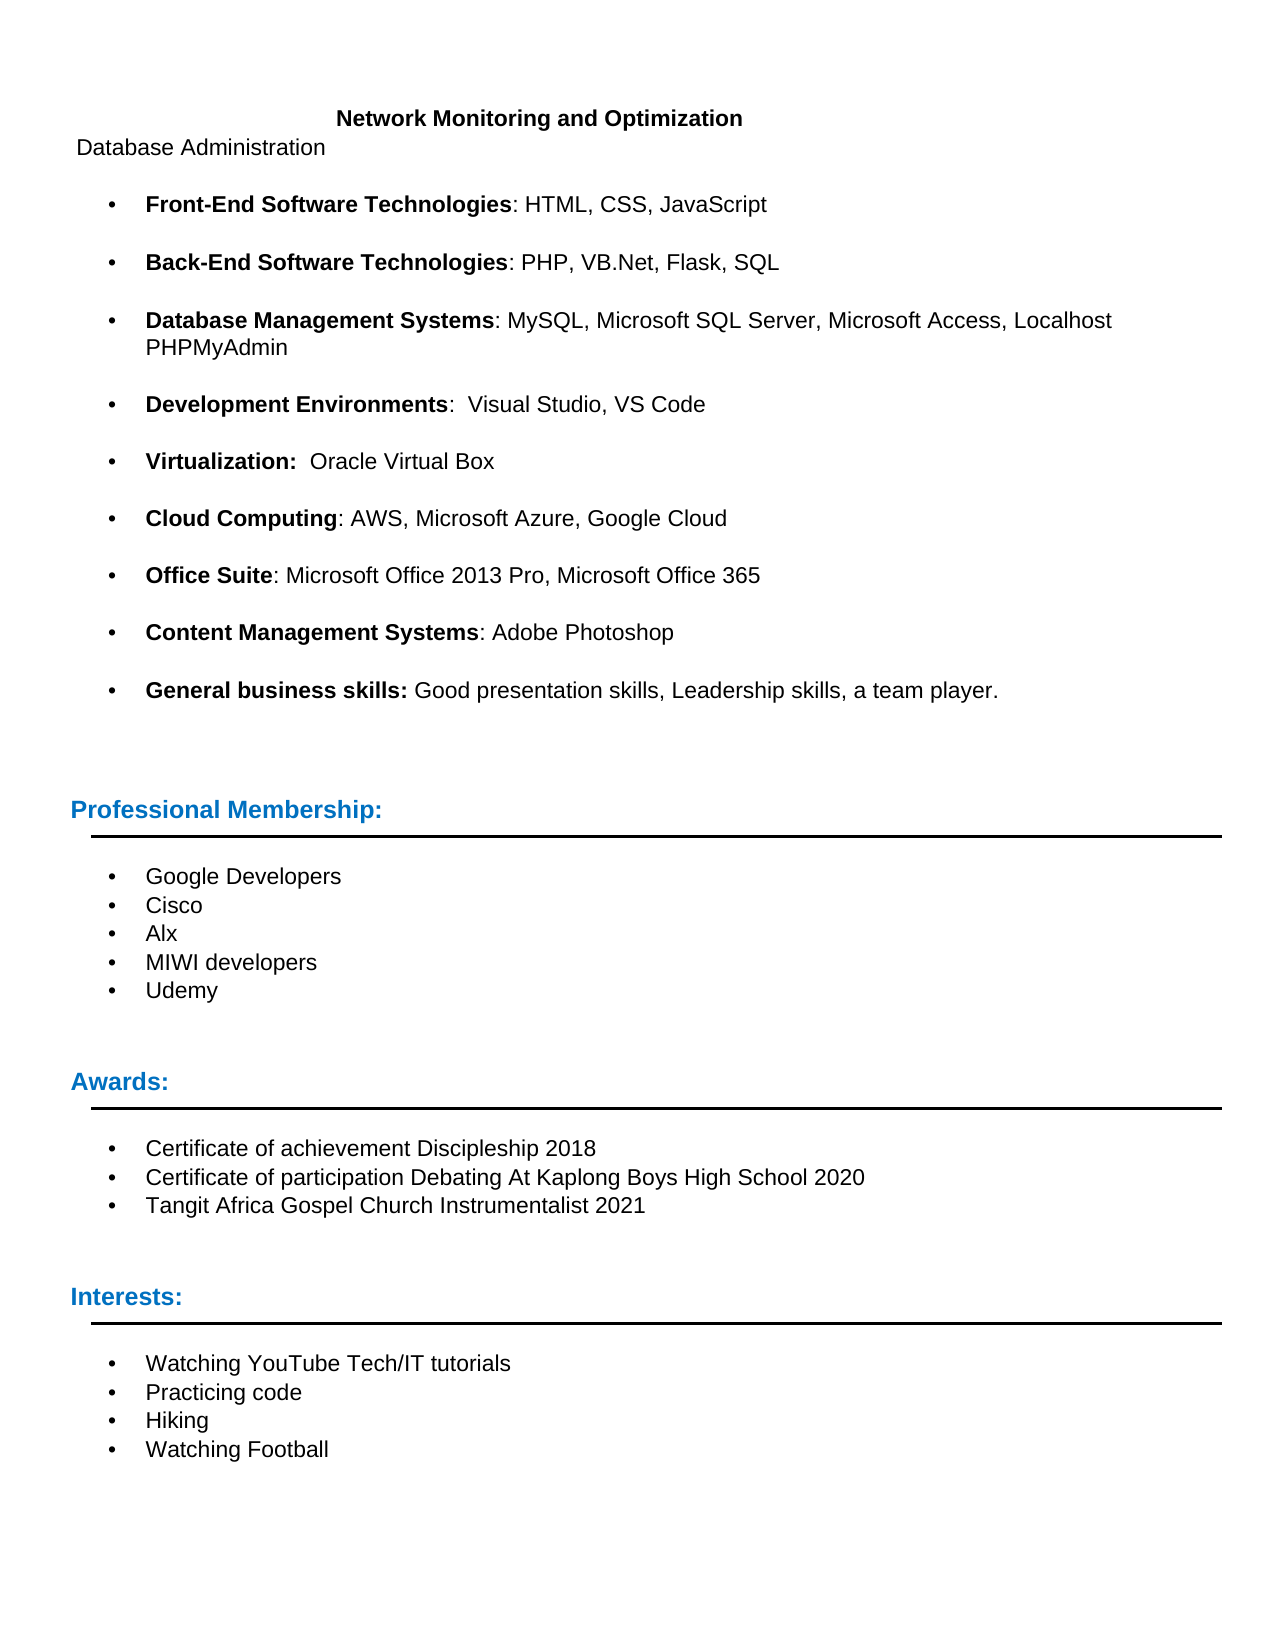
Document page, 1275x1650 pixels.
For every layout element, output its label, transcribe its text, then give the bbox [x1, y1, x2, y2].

list Database Management Systems: MySQL, Microsoft SQL Server, Microsoft Access, Localhost PHPMyAdmin [108, 307, 1223, 361]
list Certificate of participation Debating At Kaplong Boys High School 2020 [108, 1164, 1223, 1190]
list Front-End Software Technologies: HTML, CSS, JavaScript [108, 191, 1223, 217]
list MIWI developers [108, 949, 1223, 975]
list Watching Football [108, 1436, 1223, 1462]
list Back-End Software Technologies: PHP, VB.Net, Flask, SQL [108, 249, 1223, 275]
text Interests: [70, 1282, 1242, 1310]
list General business skills: Good presentation skills, Leadership skills, a team player. [108, 677, 1223, 703]
list Udemy [108, 977, 1223, 1004]
text Network Monitoring and Optimization [75, 104, 1242, 131]
list Watching YouTube Tech/IT tutorials [108, 1350, 1223, 1376]
list Certificate of achievement Discipleship 2018 [108, 1135, 1223, 1162]
list Practicing code [108, 1378, 1223, 1405]
list Development Environments: Visual Studio, VS Code [108, 391, 1223, 417]
text Database Administration [76, 134, 1223, 160]
list Virtualization: Oracle Virtual Box [108, 448, 1223, 474]
list Cisco [108, 892, 1223, 918]
text Professional Membership: [70, 795, 1242, 823]
list Content Management Systems: Adobe Photoshop [108, 619, 1223, 645]
text Awards: [70, 1067, 1242, 1096]
list Office Suite: Microsoft Office 2013 Pro, Microsoft Office 365 [108, 562, 1223, 588]
list Alx [108, 920, 1223, 947]
list Cloud Computing: AWS, Microsoft Azure, Google Cloud [108, 505, 1223, 531]
list Google Developers [108, 863, 1223, 889]
list Tangit Africa Gospel Church Instrumentalist 2021 [108, 1192, 1223, 1219]
list Hiking [108, 1407, 1223, 1433]
